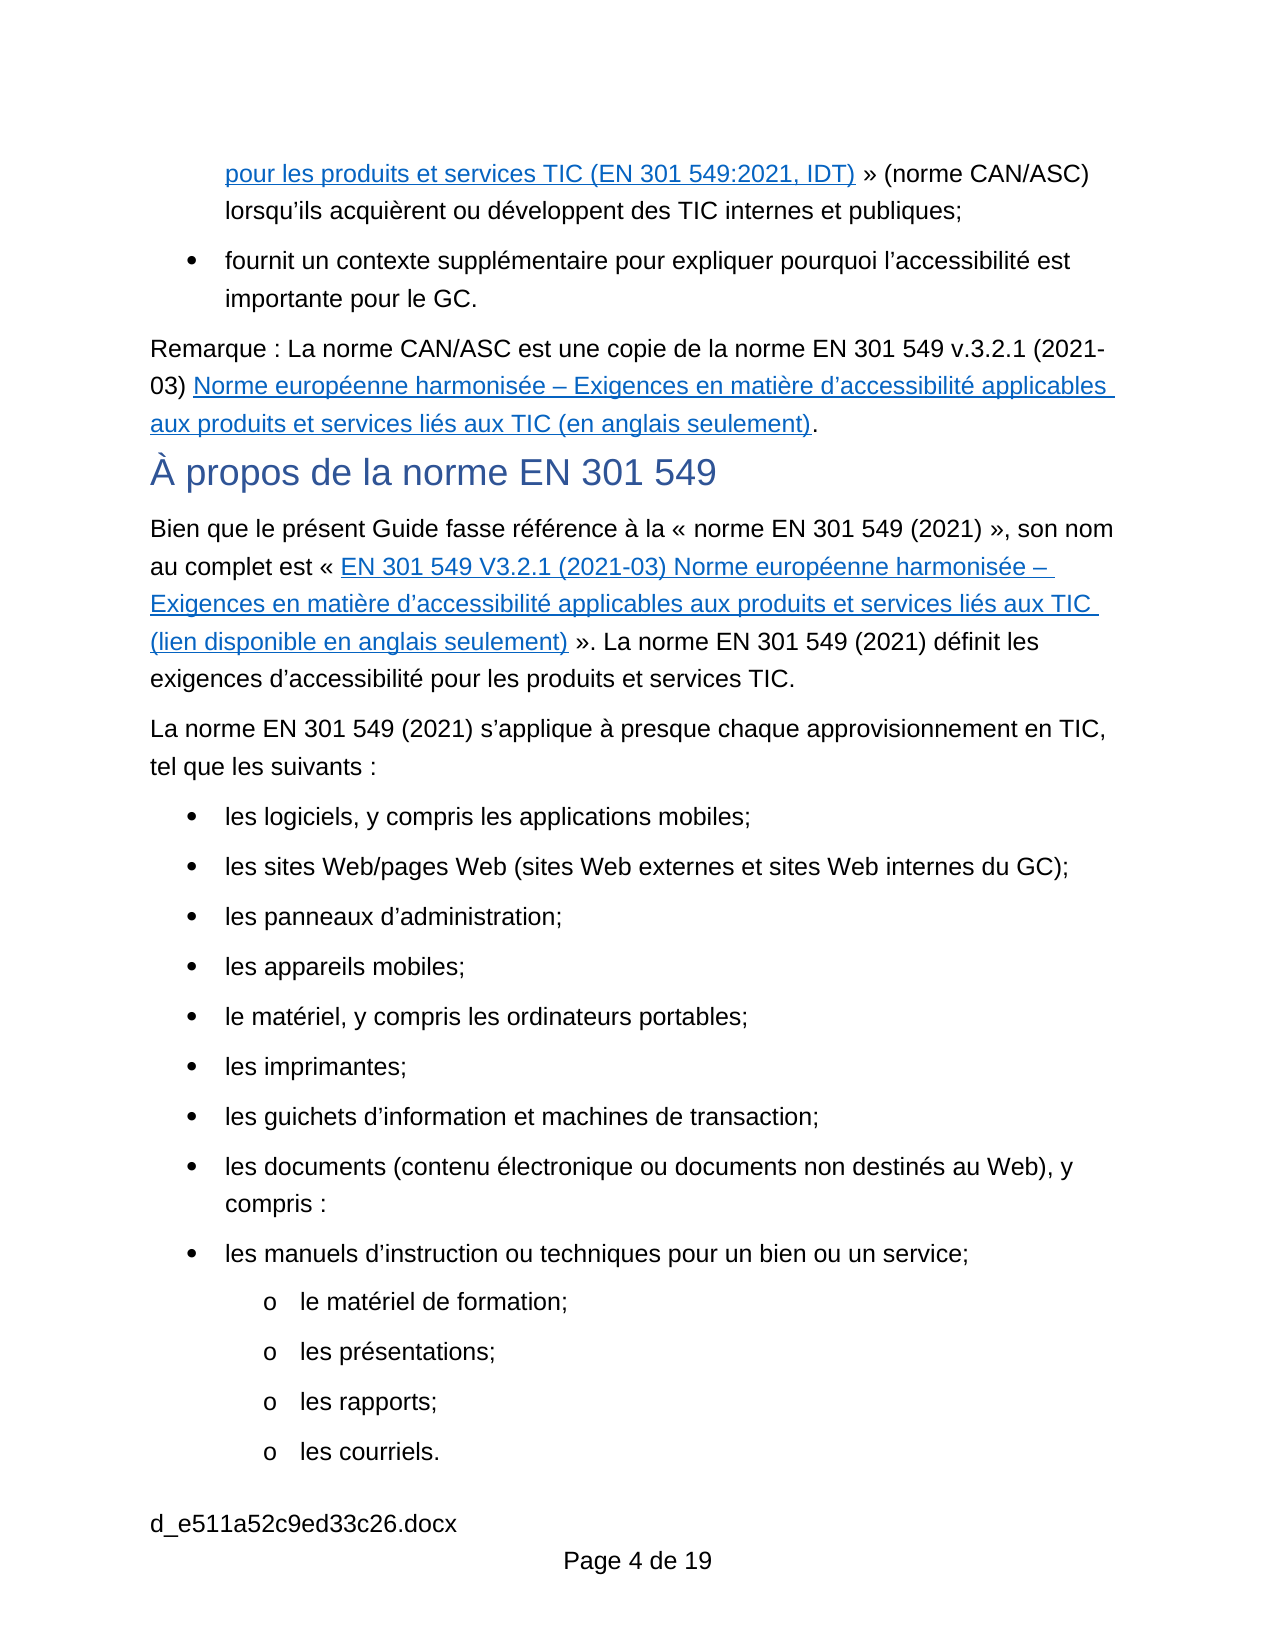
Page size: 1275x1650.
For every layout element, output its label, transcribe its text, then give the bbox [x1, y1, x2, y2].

list les appareils mobiles; [187, 943, 1125, 981]
list les sites Web/pages Web (sites Web externes et sites Web internes du GC); [187, 843, 1125, 881]
list les logiciels, y compris les applications mobiles; [187, 793, 1125, 831]
list fournit un contexte supplémentaire pour expliquer pourquoi l’accessibilité est importante pour le GC. [187, 237, 1125, 312]
text La norme EN 301 549 (2021) s’applique à presque chaque approvisionnement en TIC, tel que les suivants : [150, 706, 1125, 781]
list le matériel, y compris les ordinateurs portables; [187, 993, 1125, 1031]
list les présentations; [262, 1331, 1125, 1368]
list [187, 150, 1125, 225]
text Bien que le présent Guide fasse référence à la « norme EN 301 549 (2021) », son nom au complet est « EN 301 549 V3.2.1 (2021-03) Norme européenne harmonisée – Exigences en matière d’accessibilité applicables aux produits et services liés aux TIC (lien disponible en anglais seulement) ». La norme EN 301 549 (2021) définit les exigences d’accessibilité pour les produits et services TIC. [150, 506, 1125, 693]
subtitle À propos de la norme EN 301 549 [150, 450, 1125, 493]
list le matériel de formation; [262, 1281, 1125, 1318]
list les manuels d’instruction ou techniques pour un bien ou un service; [187, 1231, 1125, 1268]
list les courriels. [262, 1431, 1125, 1468]
list les imprimantes; [187, 1043, 1125, 1081]
list les rapports; [262, 1381, 1125, 1418]
list les panneaux d’administration; [187, 893, 1125, 931]
text Remarque : La norme CAN/ASC est une copie de la norme EN 301 549 v.3.2.1 (2021-03) Norme européenne harmonisée – Exigences en matière d’accessibilité applicables aux produits et services liés aux TIC (en anglais seulement). [150, 325, 1125, 437]
list les documents (contenu électronique ou documents non destinés au Web), y compris : [187, 1143, 1125, 1218]
list les guichets d’information et machines de transaction; [187, 1093, 1125, 1131]
